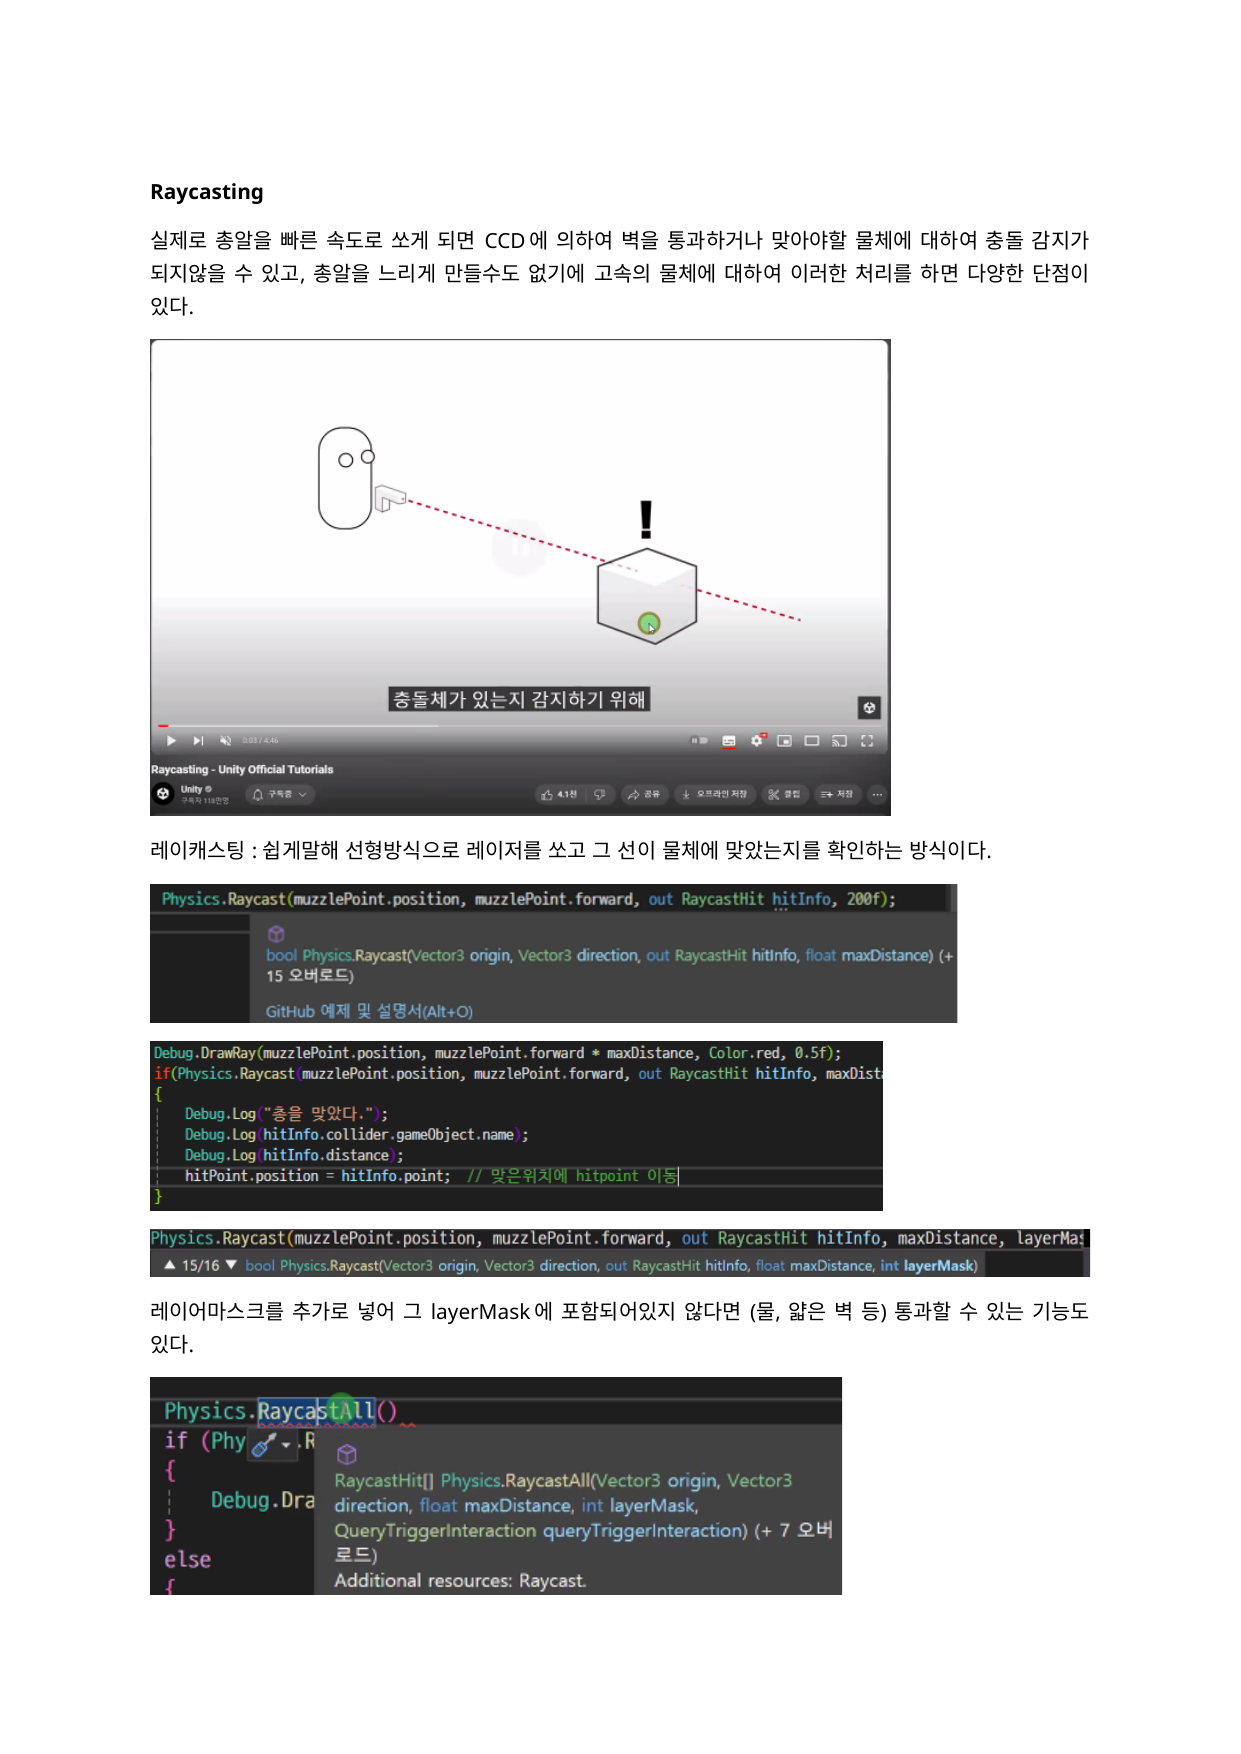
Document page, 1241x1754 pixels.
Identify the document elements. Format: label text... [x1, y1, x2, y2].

picture [150, 339, 891, 816]
picture [150, 884, 958, 1023]
picture [150, 1041, 883, 1211]
picture [150, 1377, 843, 1595]
text Raycasting [150, 177, 1090, 206]
text 실제로 총알을 빠른 속도로 쏘게 되면 CCD에 의하여 벽을 통과하거나 맞아야할 물체에 대하여 충돌 감지가 되지않을 수 있고, 총알을 느리게 만들수도 없기에 고속의 물체에 대하여 이러한 처리를 하면 다양한 단점이 있다. [150, 224, 1090, 320]
text 레이어마스크를 추가로 넣어 그 layerMask에 포함되어있지 않다면 (물, 얇은 벽 등) 통과할 수 있는 기능도 있다. [150, 1295, 1090, 1358]
picture [150, 1229, 1091, 1277]
text 레이캐스팅 : 쉽게말해 선형방식으로 레이저를 쏘고 그 선이 물체에 맞았는지를 확인하는 방식이다. [150, 835, 1090, 865]
